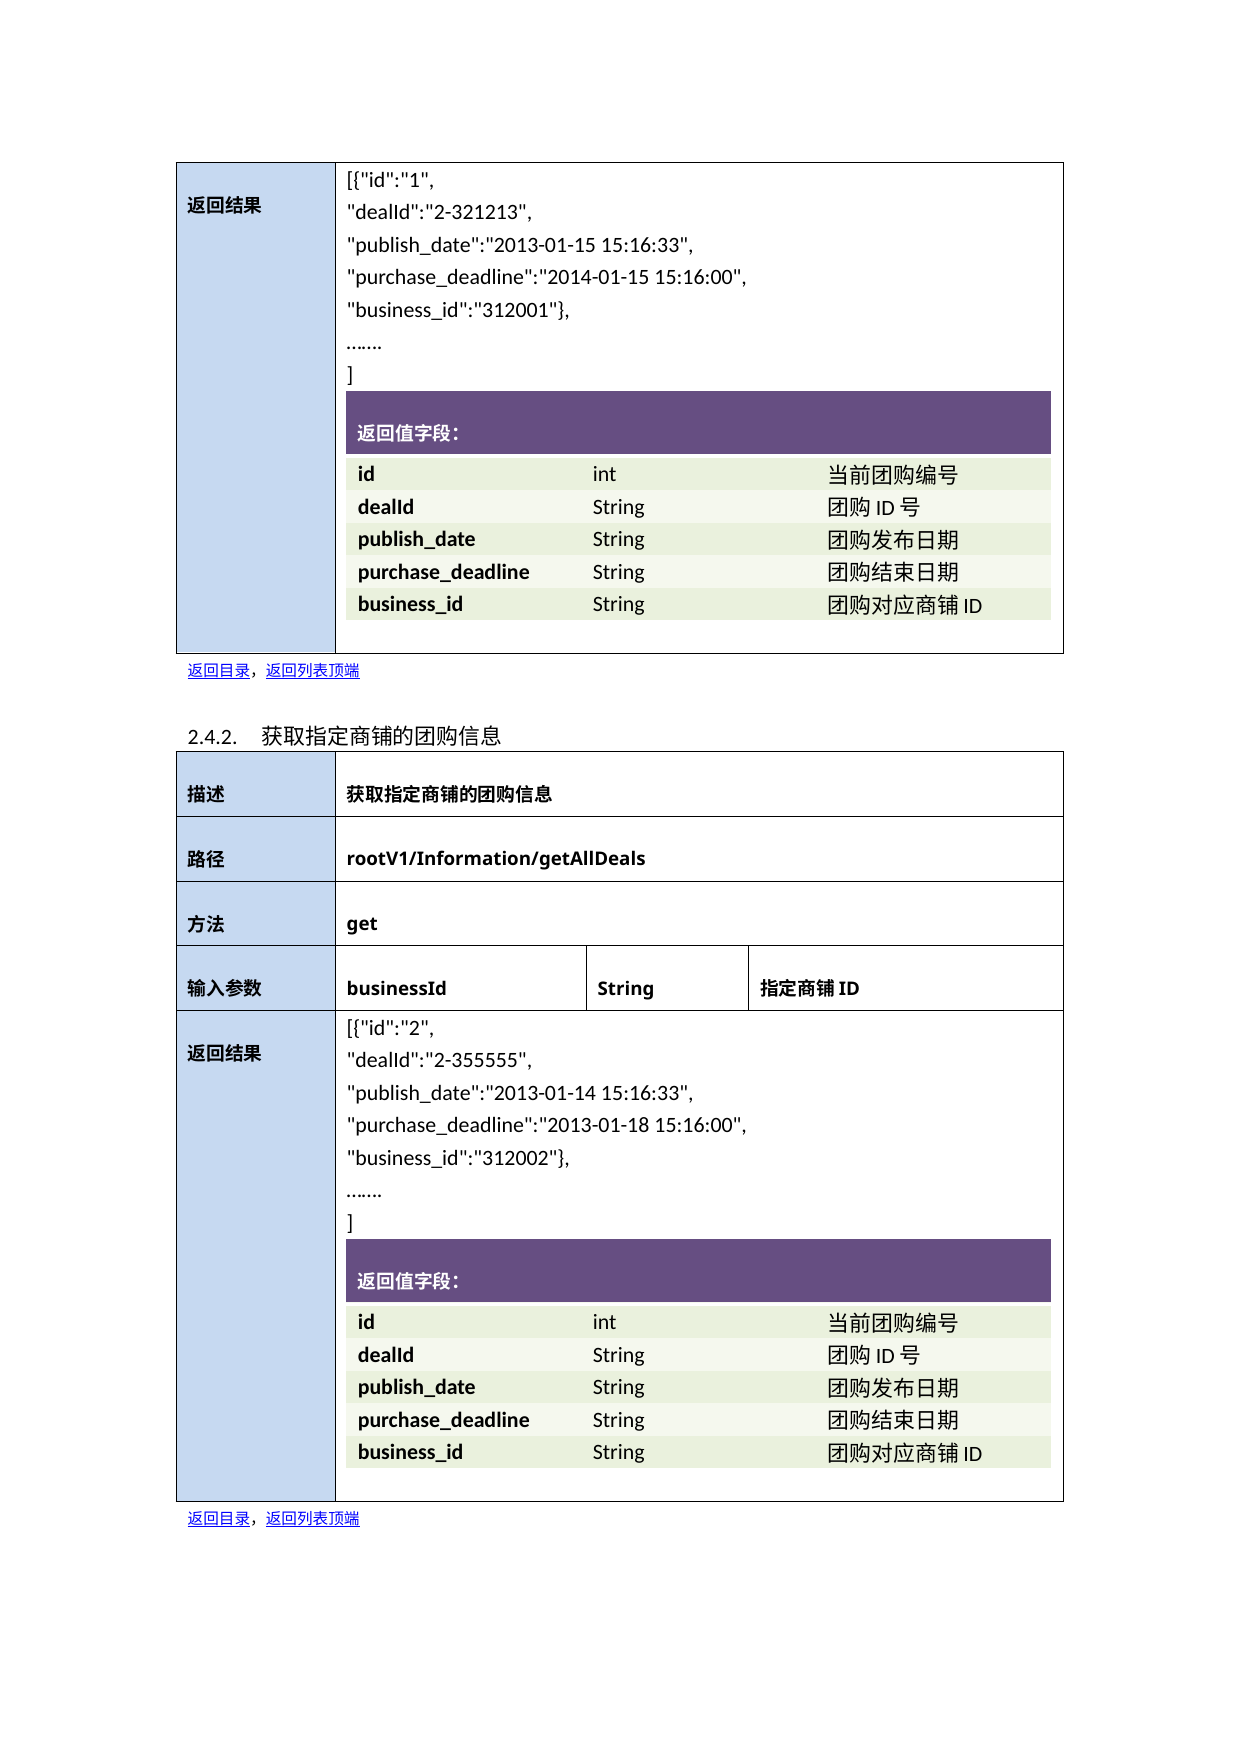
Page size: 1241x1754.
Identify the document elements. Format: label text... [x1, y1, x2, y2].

table_cell 输入参数 [177, 946, 335, 1010]
table_cell 方法 [177, 882, 335, 945]
text 返回目录，返回列表顶端 [187, 654, 1053, 686]
table_cell get [336, 882, 1063, 945]
table_cell String [587, 946, 748, 1010]
table_cell 返回结果 [177, 1011, 335, 1501]
table_cell 路径 [177, 817, 335, 881]
table_cell [{"id":"1", "dealId":"2-321213", "publish_date":"2013-01-15 15:16:33", "purchase_deadline":"2014-01-15 15:16:00", "business_id":"312001"}, ……. ] [336, 163, 1063, 652]
table_cell businessId [336, 946, 586, 1010]
table_header 获取指定商铺的团购信息 [336, 752, 1063, 816]
table_cell 返回结果 [177, 163, 335, 652]
text 返回目录，返回列表顶端 [187, 1502, 1053, 1534]
table_header 描述 [177, 752, 335, 816]
table_cell rootV1/Information/getAllDeals [336, 817, 1063, 881]
list 获取指定商铺的团购信息 [187, 718, 1053, 751]
table_cell [{"id":"2", "dealId":"2-355555", "publish_date":"2013-01-14 15:16:33", "purchase_deadline":"2013-01-18 15:16:00", "business_id":"312002"}, ……. ] [336, 1011, 1063, 1501]
table_cell 指定商铺ID [749, 946, 1063, 1010]
